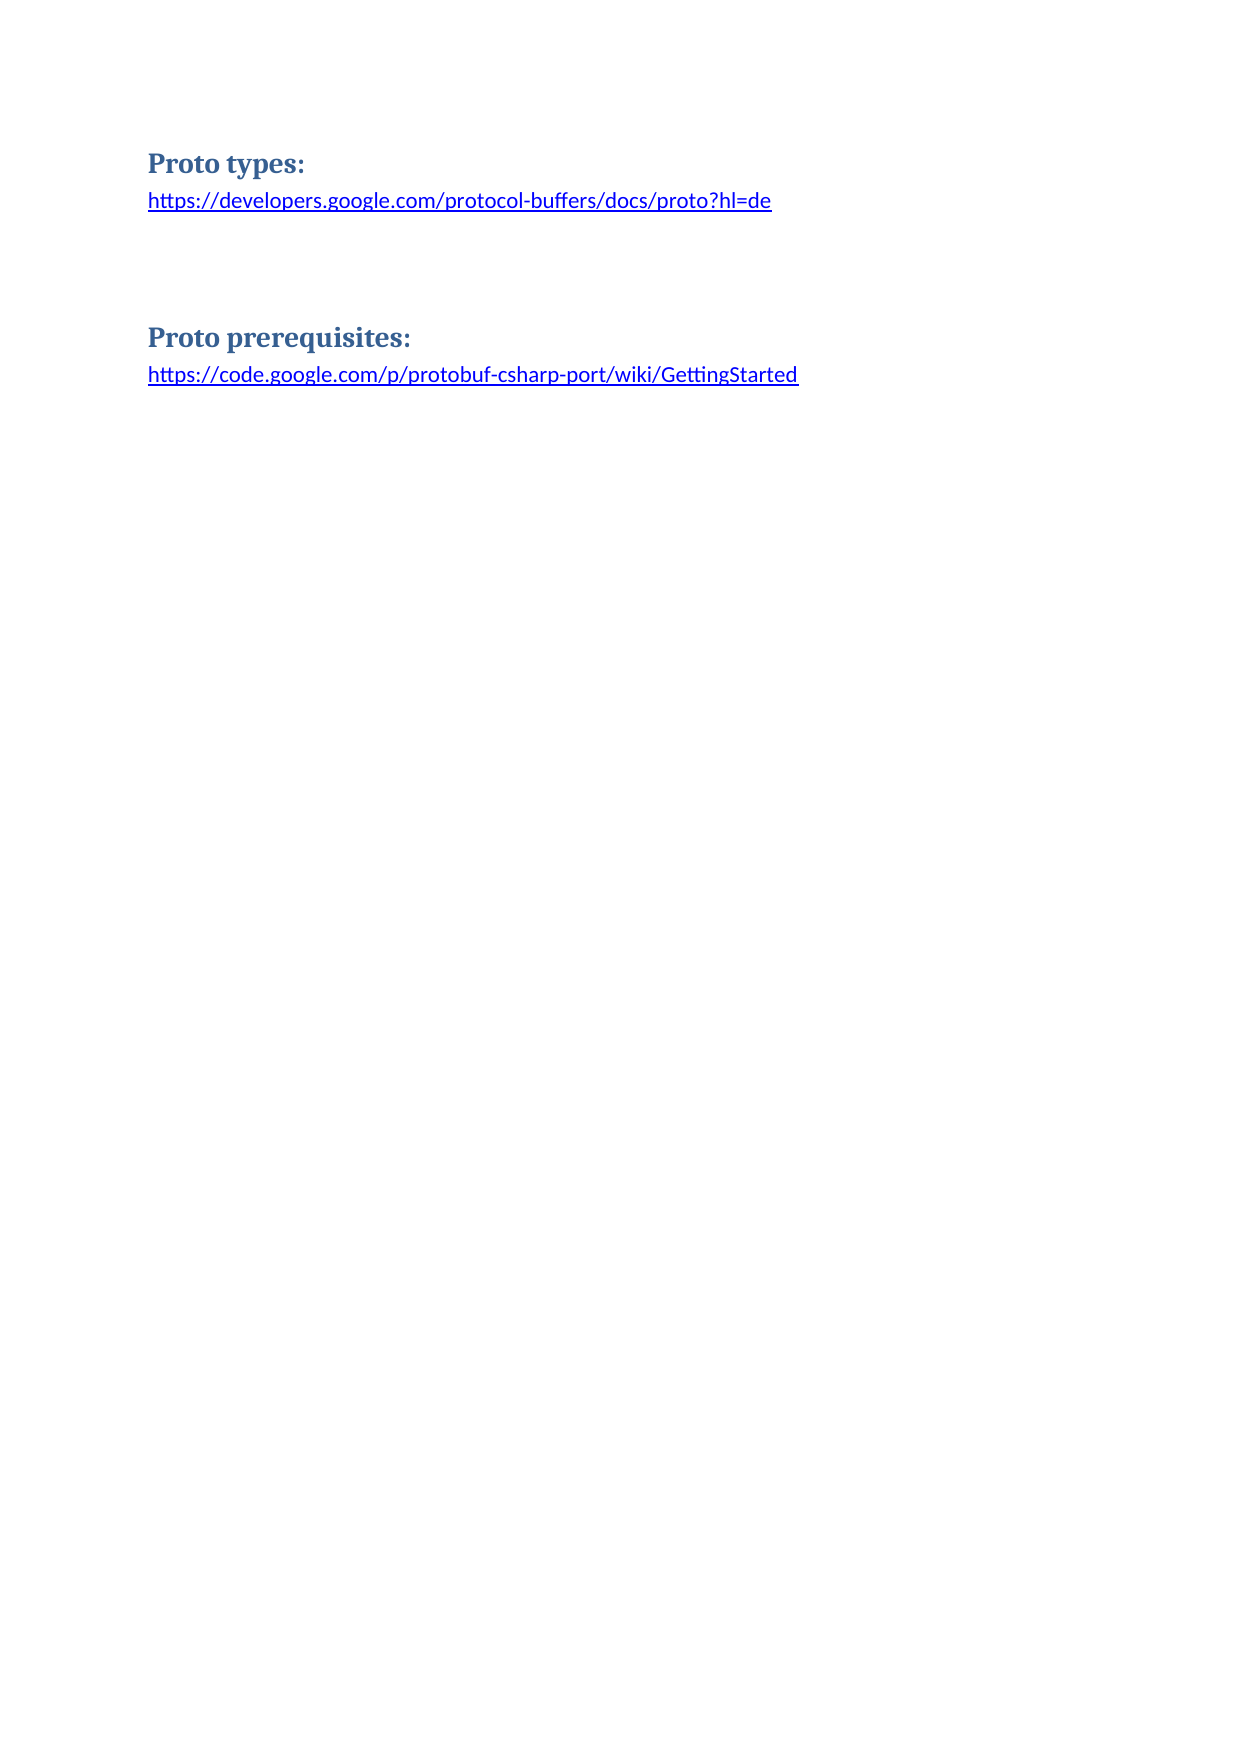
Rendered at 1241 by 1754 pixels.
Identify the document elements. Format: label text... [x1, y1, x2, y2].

subtitle Proto prerequisites: [148, 321, 1093, 355]
subtitle Proto types: [148, 148, 1093, 181]
text https://code.google.com/p/protobuf-csharp-port/wiki/GettingStarted [148, 360, 1093, 388]
text https://developers.google.com/protocol-buffers/docs/proto?hl=de [148, 186, 1093, 214]
